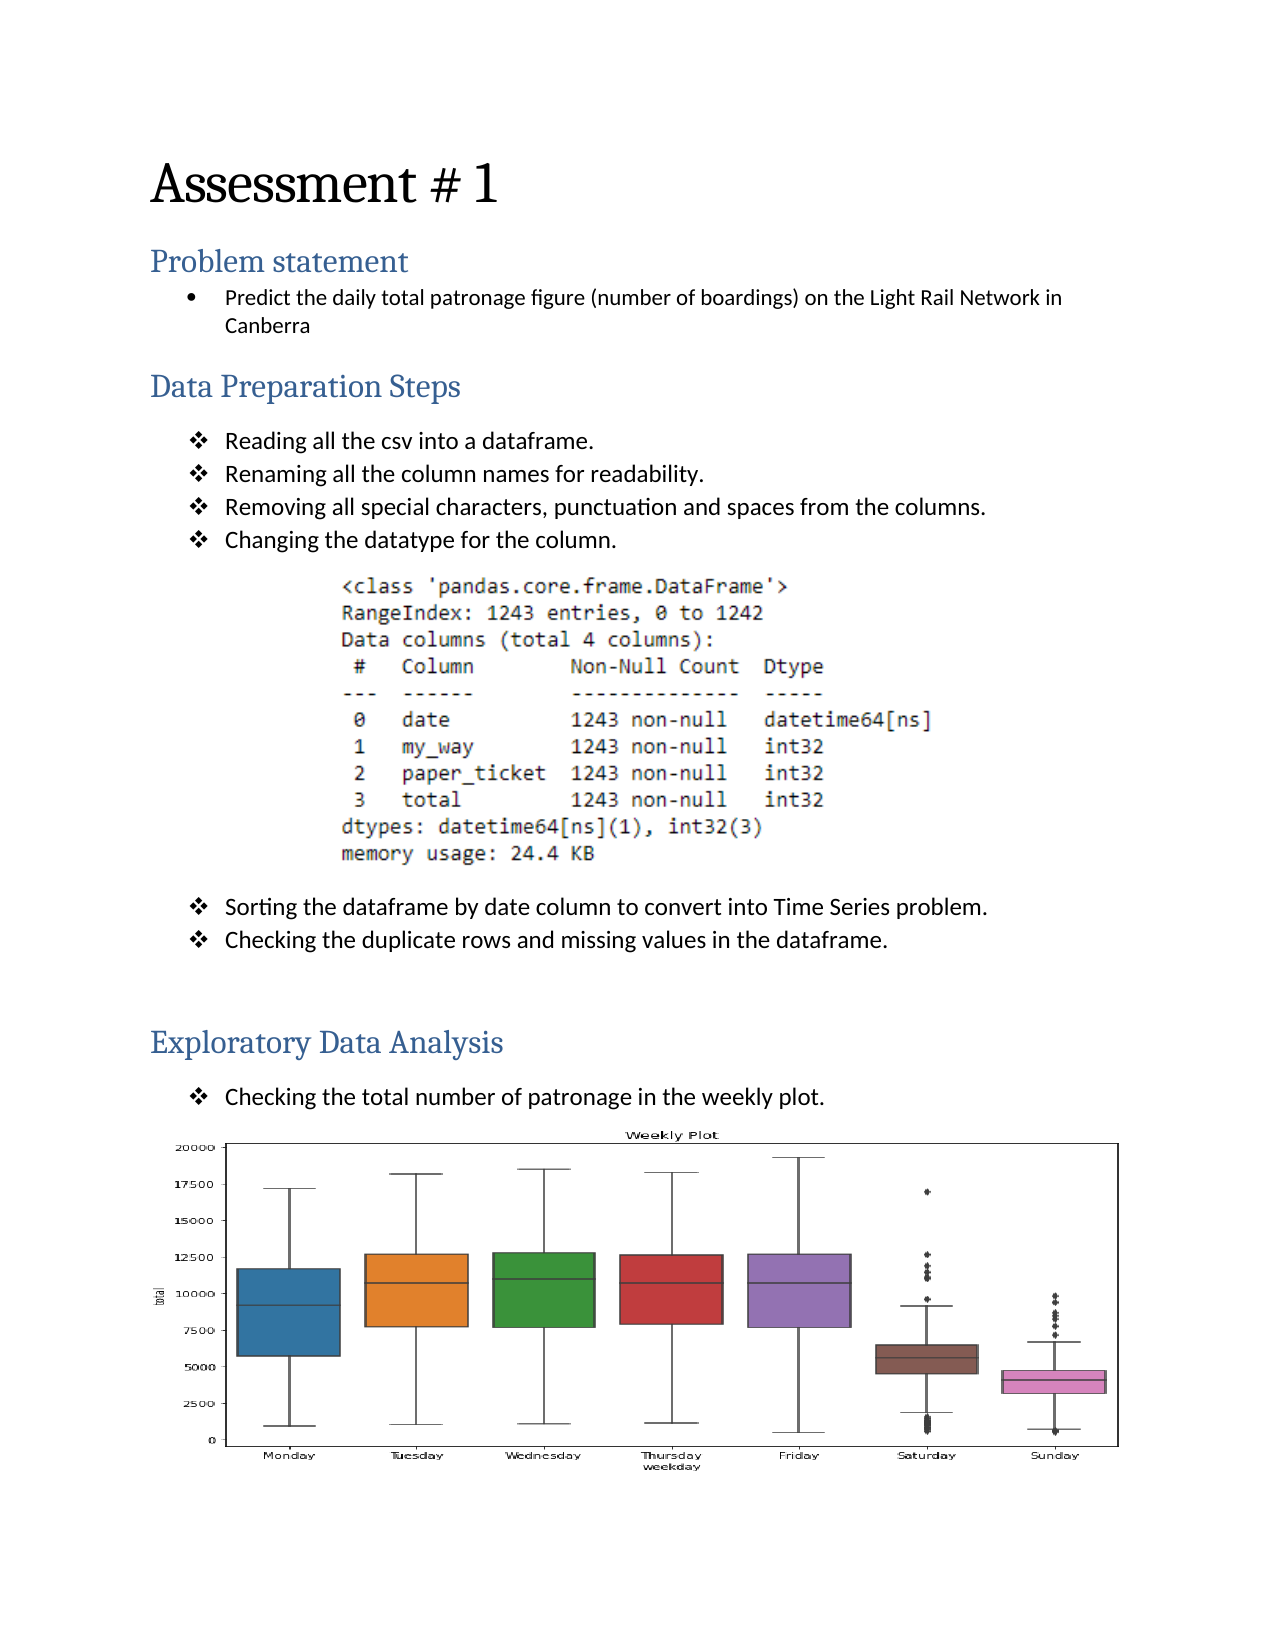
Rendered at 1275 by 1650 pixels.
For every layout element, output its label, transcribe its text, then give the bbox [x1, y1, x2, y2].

list Predict the daily total patronage figure (number of boardings) on the Light Rail Network in Canberra [187, 283, 1125, 339]
list Checking the duplicate rows and missing values in the dataframe. [187, 924, 1125, 954]
list Renaming all the column names for readability. [187, 458, 1125, 489]
list Sorting the dataframe by date column to convert into Time Series problem. [187, 891, 1125, 922]
text Data Preparation Steps [150, 367, 1125, 406]
list Removing all special characters, punctuation and spaces from the columns. [187, 491, 1125, 522]
title Assessment # 1 [150, 150, 1125, 217]
subtitle Problem statement [150, 242, 1125, 280]
picture [150, 1130, 1135, 1471]
picture [336, 573, 940, 873]
list Reading all the csv into a dataframe. [187, 426, 1125, 456]
text Exploratory Data Analysis [150, 1023, 1125, 1062]
list Checking the total number of patronage in the weekly plot. [187, 1081, 1125, 1112]
list Changing the datatype for the column. [187, 524, 1125, 555]
